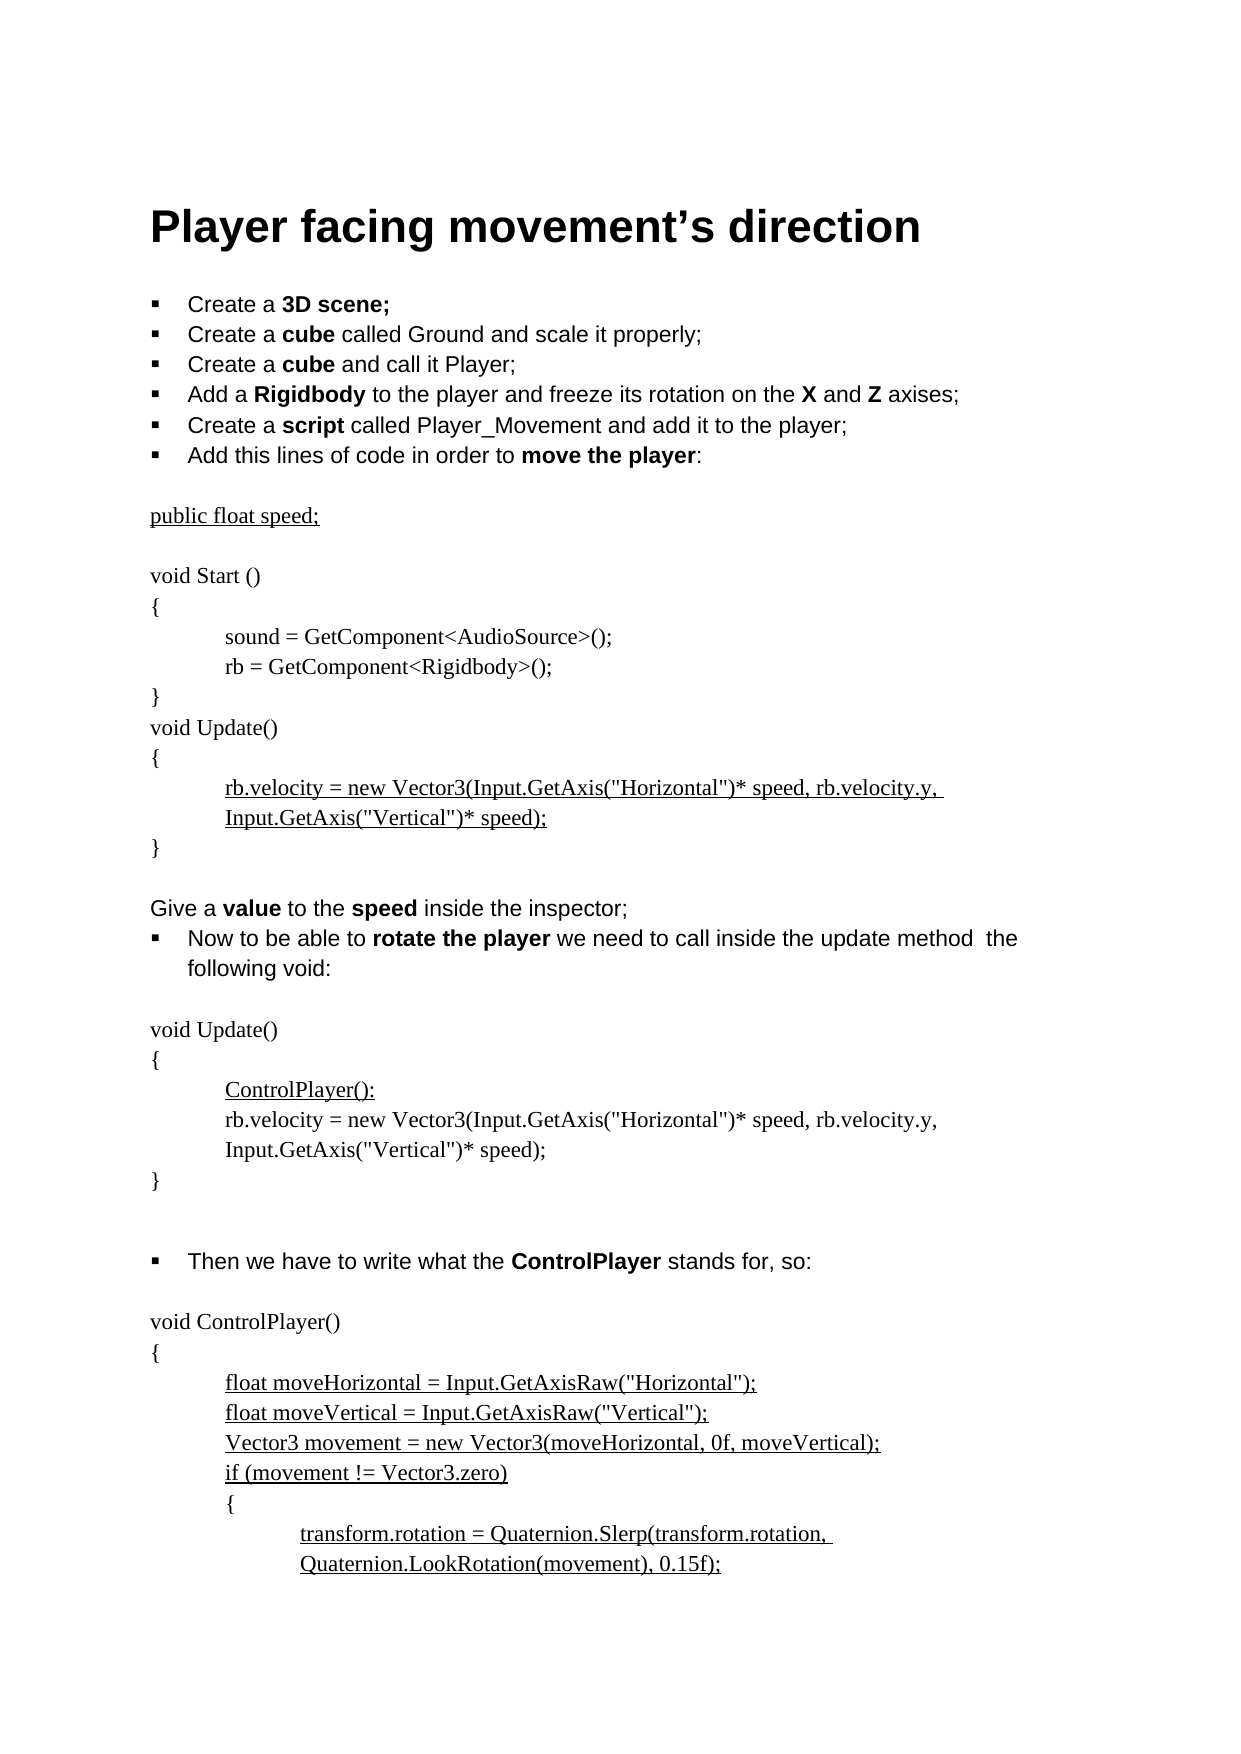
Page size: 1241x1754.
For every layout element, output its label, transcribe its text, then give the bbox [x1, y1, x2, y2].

text if (movement != Vector3.zero) [150, 1459, 1090, 1486]
text rb.velocity = new Vector3(Input.GetAxis("Horizontal")* speed, rb.velocity.y, Input.GetAxis("Vertical")* speed); [225, 774, 1090, 831]
text } [150, 1167, 1090, 1193]
text void Start () [150, 563, 1090, 589]
text transform.rotation = Quaternion.Slerp(transform.rotation, Quaternion.LookRotation(movement), 0.15f); [300, 1520, 1090, 1576]
text { [150, 1046, 1090, 1072]
list Add a Rigidbody to the player and freeze its rotation on the X and Z axises; [150, 381, 1090, 408]
text void Update() [150, 714, 1090, 740]
text sound = GetComponent<AudioSource>(); [150, 623, 1090, 649]
list Create a cube called Ground and scale it properly; [150, 321, 1090, 347]
text void ControlPlayer() [150, 1308, 1090, 1335]
text public float speed; [150, 502, 1090, 528]
text { [150, 593, 1090, 619]
text { [150, 1339, 1090, 1365]
list Now to be able to rotate the player we need to call inside the update method the following void: [150, 925, 1090, 982]
text float moveVertical = Input.GetAxisRaw("Vertical"); [150, 1399, 1090, 1425]
text ControlPlayer(): [150, 1076, 1090, 1102]
list Then we have to write what the ControlPlayer stands for, so: [150, 1248, 1090, 1274]
subtitle Player facing movement’s direction [150, 200, 1090, 253]
text { [150, 744, 1090, 770]
list Create a 3D scene; [150, 291, 1090, 317]
list Create a cube and call it Player; [150, 351, 1090, 377]
text { [150, 1490, 1090, 1516]
text Give a value to the speed inside the inspector; [150, 895, 1090, 921]
text float moveHorizontal = Input.GetAxisRaw("Horizontal"); [150, 1369, 1090, 1395]
text rb = GetComponent<Rigidbody>(); [150, 653, 1090, 679]
text rb.velocity = new Vector3(Input.GetAxis("Horizontal")* speed, rb.velocity.y, Input.GetAxis("Vertical")* speed); [225, 1106, 1090, 1163]
text } [150, 683, 1090, 710]
list Create a script called Player_Movement and add it to the player; [150, 412, 1090, 438]
text void Update() [150, 1016, 1090, 1042]
text Vector3 movement = new Vector3(moveHorizontal, 0f, moveVertical); [150, 1429, 1090, 1456]
list Add this lines of code in order to move the player: [150, 442, 1090, 468]
text } [150, 834, 1090, 861]
